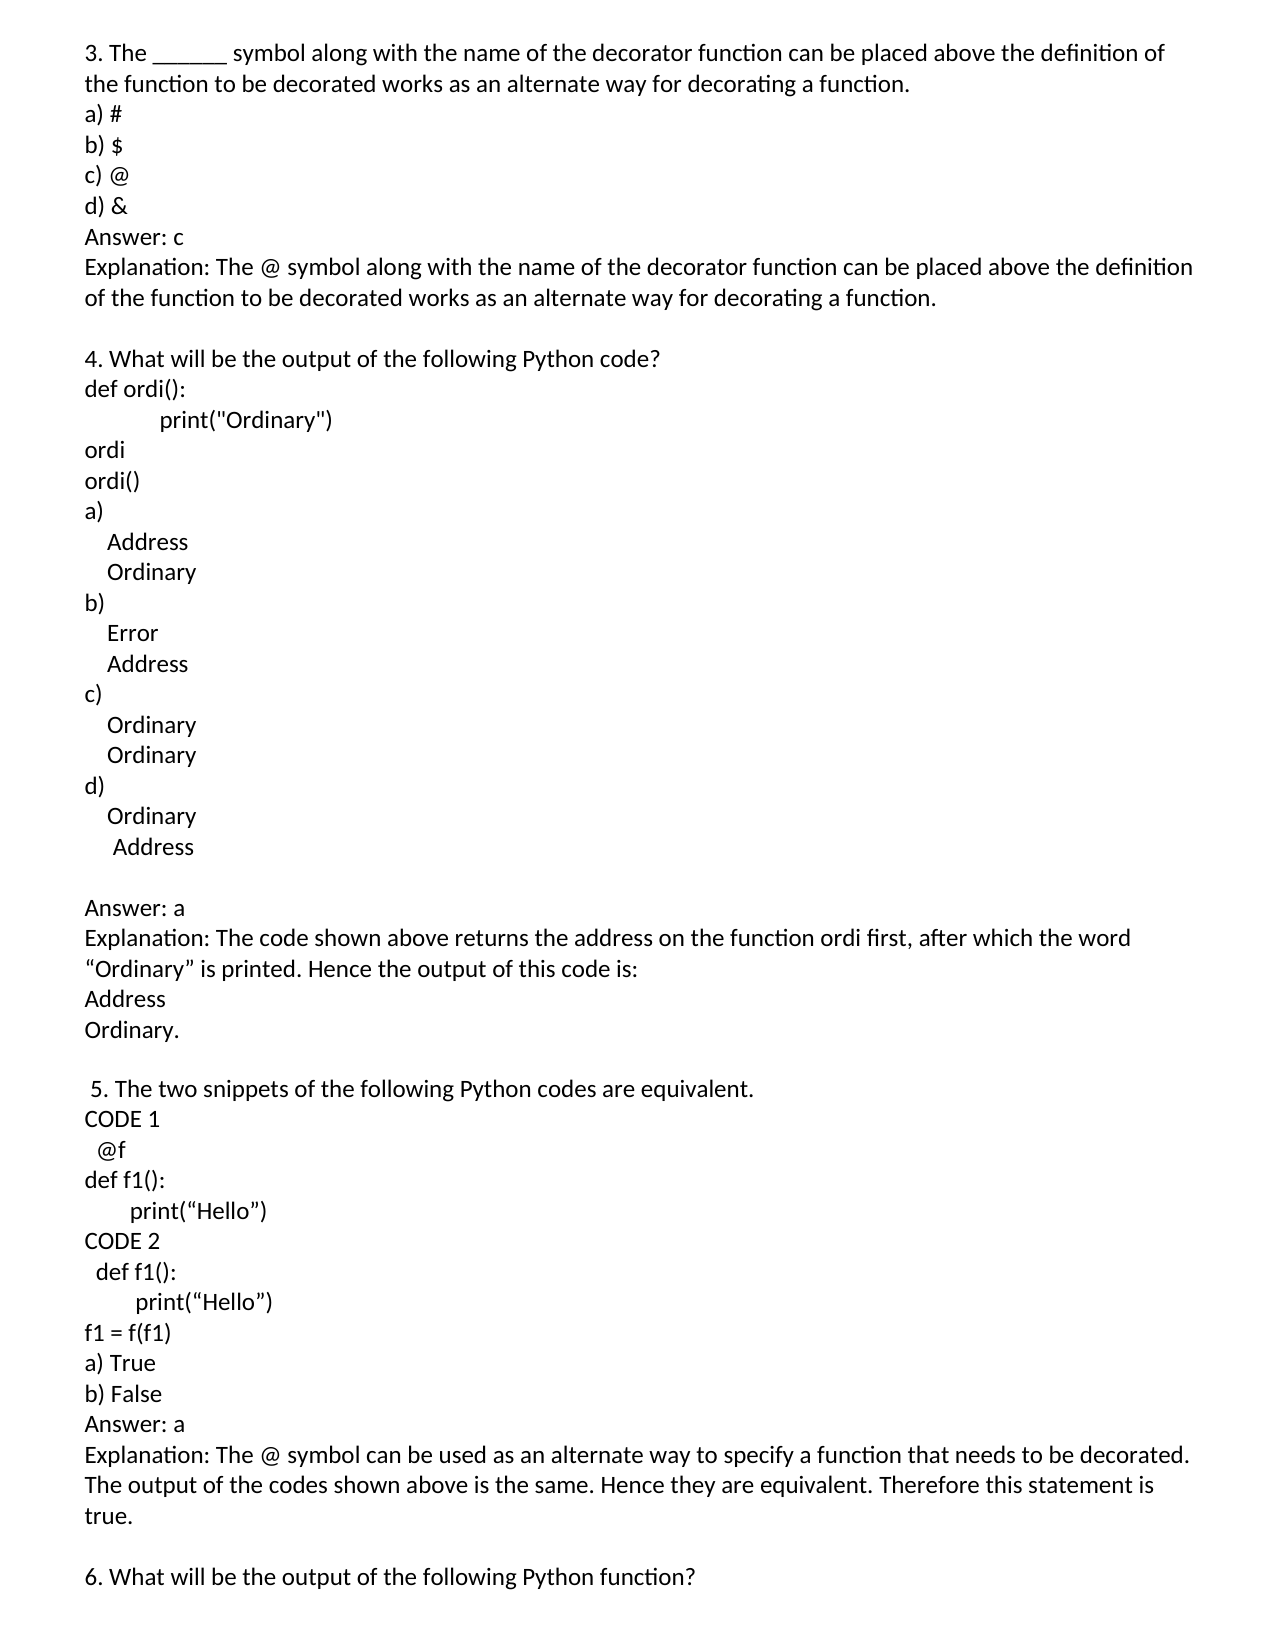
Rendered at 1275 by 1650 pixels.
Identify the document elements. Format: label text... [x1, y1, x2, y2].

text Answer: a [84, 892, 1200, 923]
text print(“Hello”) [84, 1286, 1200, 1317]
text c) @ [84, 159, 1200, 190]
text Answer: a [84, 1408, 1200, 1439]
text Address [84, 831, 1200, 862]
text Ordinary [84, 709, 1200, 739]
text Ordinary [84, 739, 1200, 770]
text Address [84, 648, 1200, 678]
text a) True [84, 1347, 1200, 1378]
text @f [84, 1134, 1200, 1164]
text b) $ [84, 129, 1200, 159]
text b) [84, 587, 1200, 617]
text Explanation: The @ symbol can be used as an alternate way to specify a function that needs to be decorated. The output of the codes shown above is the same. Hence they are equivalent. Therefore this statement is true. [84, 1439, 1200, 1531]
text Explanation: The @ symbol along with the name of the decorator function can be placed above the definition of the function to be decorated works as an alternate way for decorating a function. [84, 251, 1200, 312]
text b) False [84, 1378, 1200, 1408]
text Error [84, 617, 1200, 648]
text Ordinary [84, 556, 1200, 587]
text 6. What will be the output of the following Python function? [84, 1561, 1200, 1592]
text CODE 2 [84, 1225, 1200, 1256]
text Ordinary [84, 801, 1200, 831]
text Address [84, 984, 1200, 1014]
text 4. What will be the output of the following Python code? [84, 343, 1200, 373]
text Address [84, 526, 1200, 556]
text 3. The ______ symbol along with the name of the decorator function can be placed above the definition of the function to be decorated works as an alternate way for decorating a function. [84, 37, 1200, 98]
text ordi() [84, 465, 1200, 495]
text def ordi(): [84, 373, 1200, 404]
text d) & [84, 190, 1200, 221]
text Ordinary. [84, 1014, 1200, 1045]
text a) [84, 495, 1200, 526]
text print("Ordinary") [84, 404, 1200, 434]
text d) [84, 770, 1200, 801]
text a) # [84, 98, 1200, 129]
text Explanation: The code shown above returns the address on the function ordi first, after which the word “Ordinary” is printed. Hence the output of this code is: [84, 923, 1200, 984]
text print(“Hello”) [84, 1195, 1200, 1225]
text def f1(): [84, 1256, 1200, 1286]
text 5. The two snippets of the following Python codes are equivalent. [84, 1073, 1200, 1103]
text def f1(): [84, 1164, 1200, 1195]
text f1 = f(f1) [84, 1317, 1200, 1347]
text c) [84, 678, 1200, 709]
text Answer: c [84, 221, 1200, 251]
text CODE 1 [84, 1103, 1200, 1134]
text ordi [84, 434, 1200, 465]
